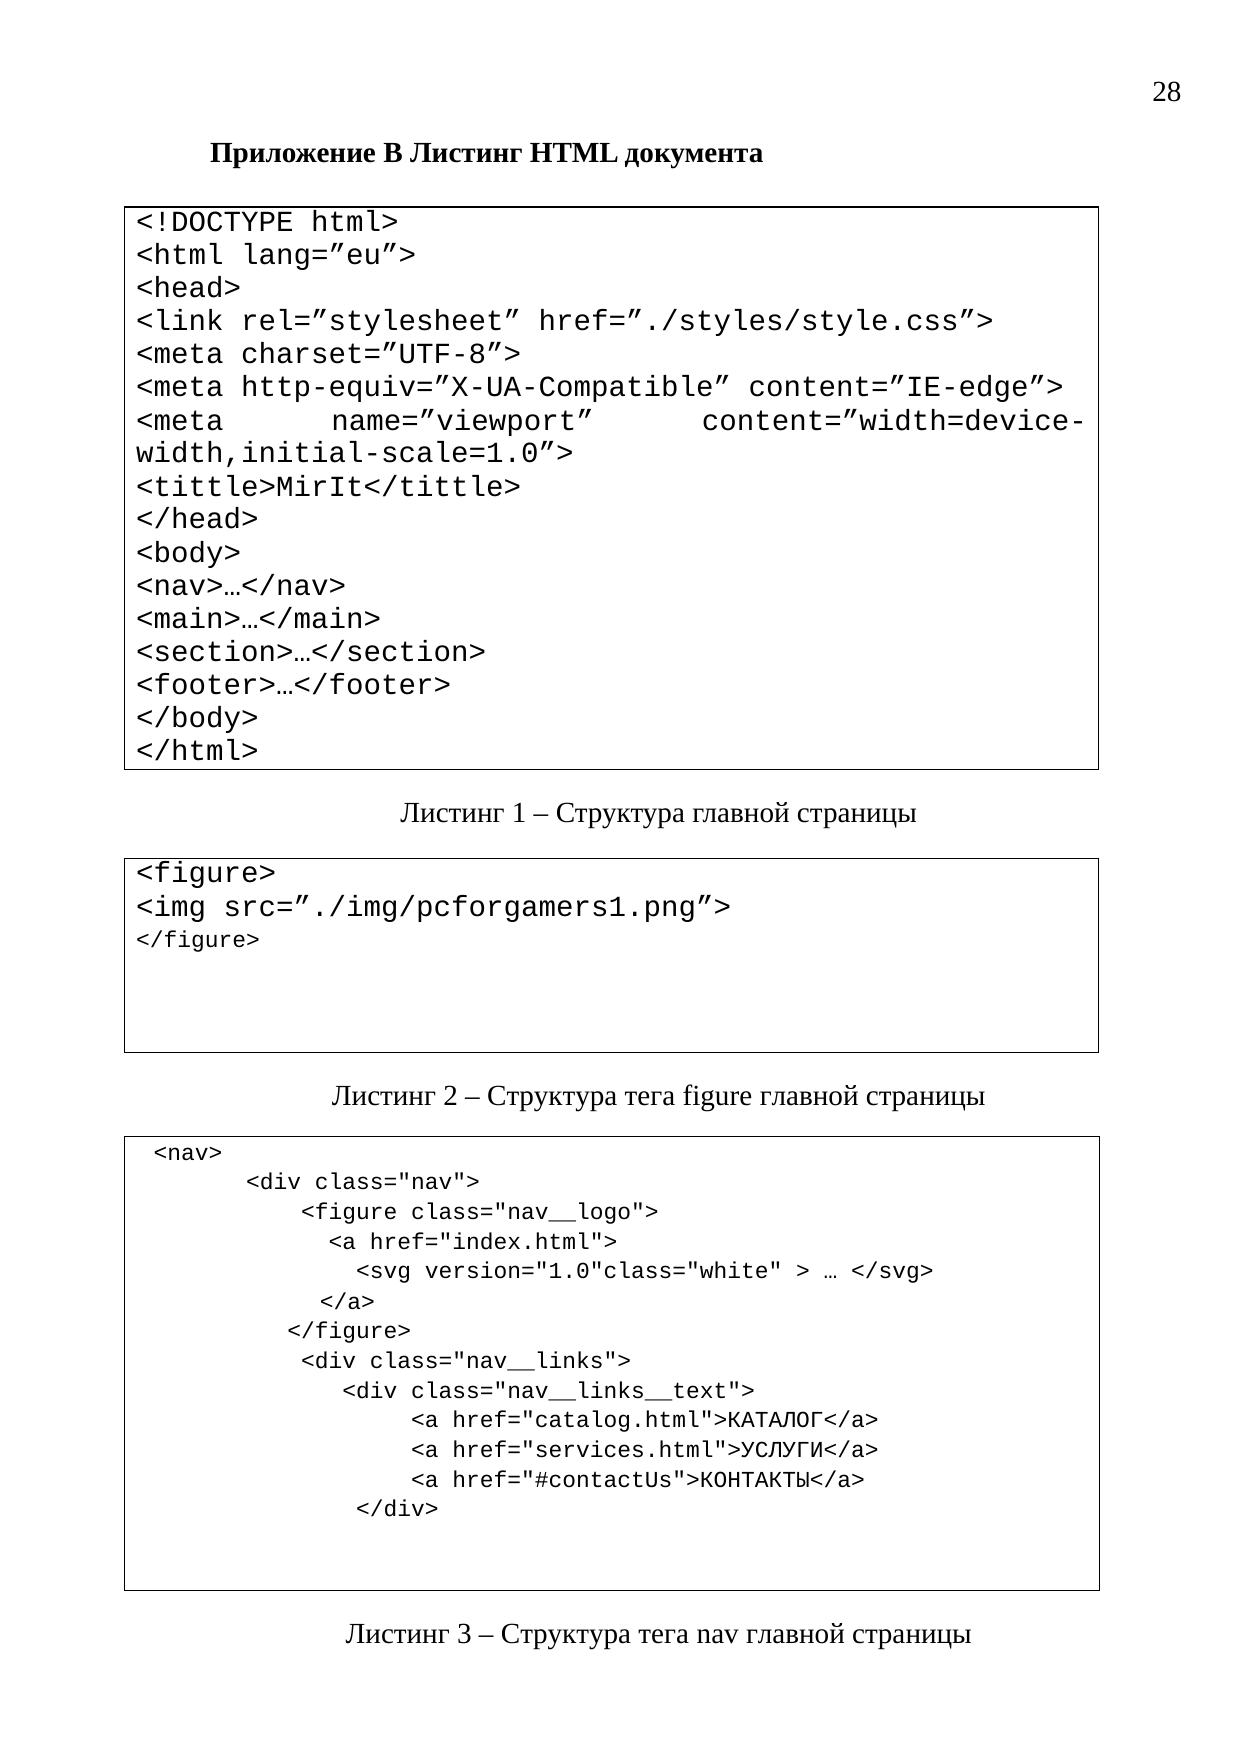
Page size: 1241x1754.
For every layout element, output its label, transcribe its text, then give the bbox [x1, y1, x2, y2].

table_header <!DOCTYPE html> <html lang=”eu”> <head> <link rel=”stylesheet” href=”./styles/style.css”> <meta charset=”UTF-8”> <meta http-equiv=”X-UA-Compatible” content=”IE-edge”> <meta name=”viewport” content=”width=device-width,initial-scale=1.0”> <tittle>MirIt</tittle> </head> <body> <nav>…</nav> <main>…</main> <section>…</section> <footer>…</footer> </body> </html> [125, 208, 1098, 769]
text Листинг 2 – Структура тега figure главной страницы [136, 1078, 1181, 1111]
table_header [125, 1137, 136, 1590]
table_header <figure> <img src=”./img/pcforgamers1.png”> </figure> [125, 859, 1098, 1052]
text Приложение В Листинг HTML документа [136, 135, 1181, 169]
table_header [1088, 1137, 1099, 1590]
text Листинг 1 – Структура главной страницы [136, 795, 1181, 828]
text Листинг 3 – Структура тега nav главной страницы [136, 1616, 1181, 1649]
